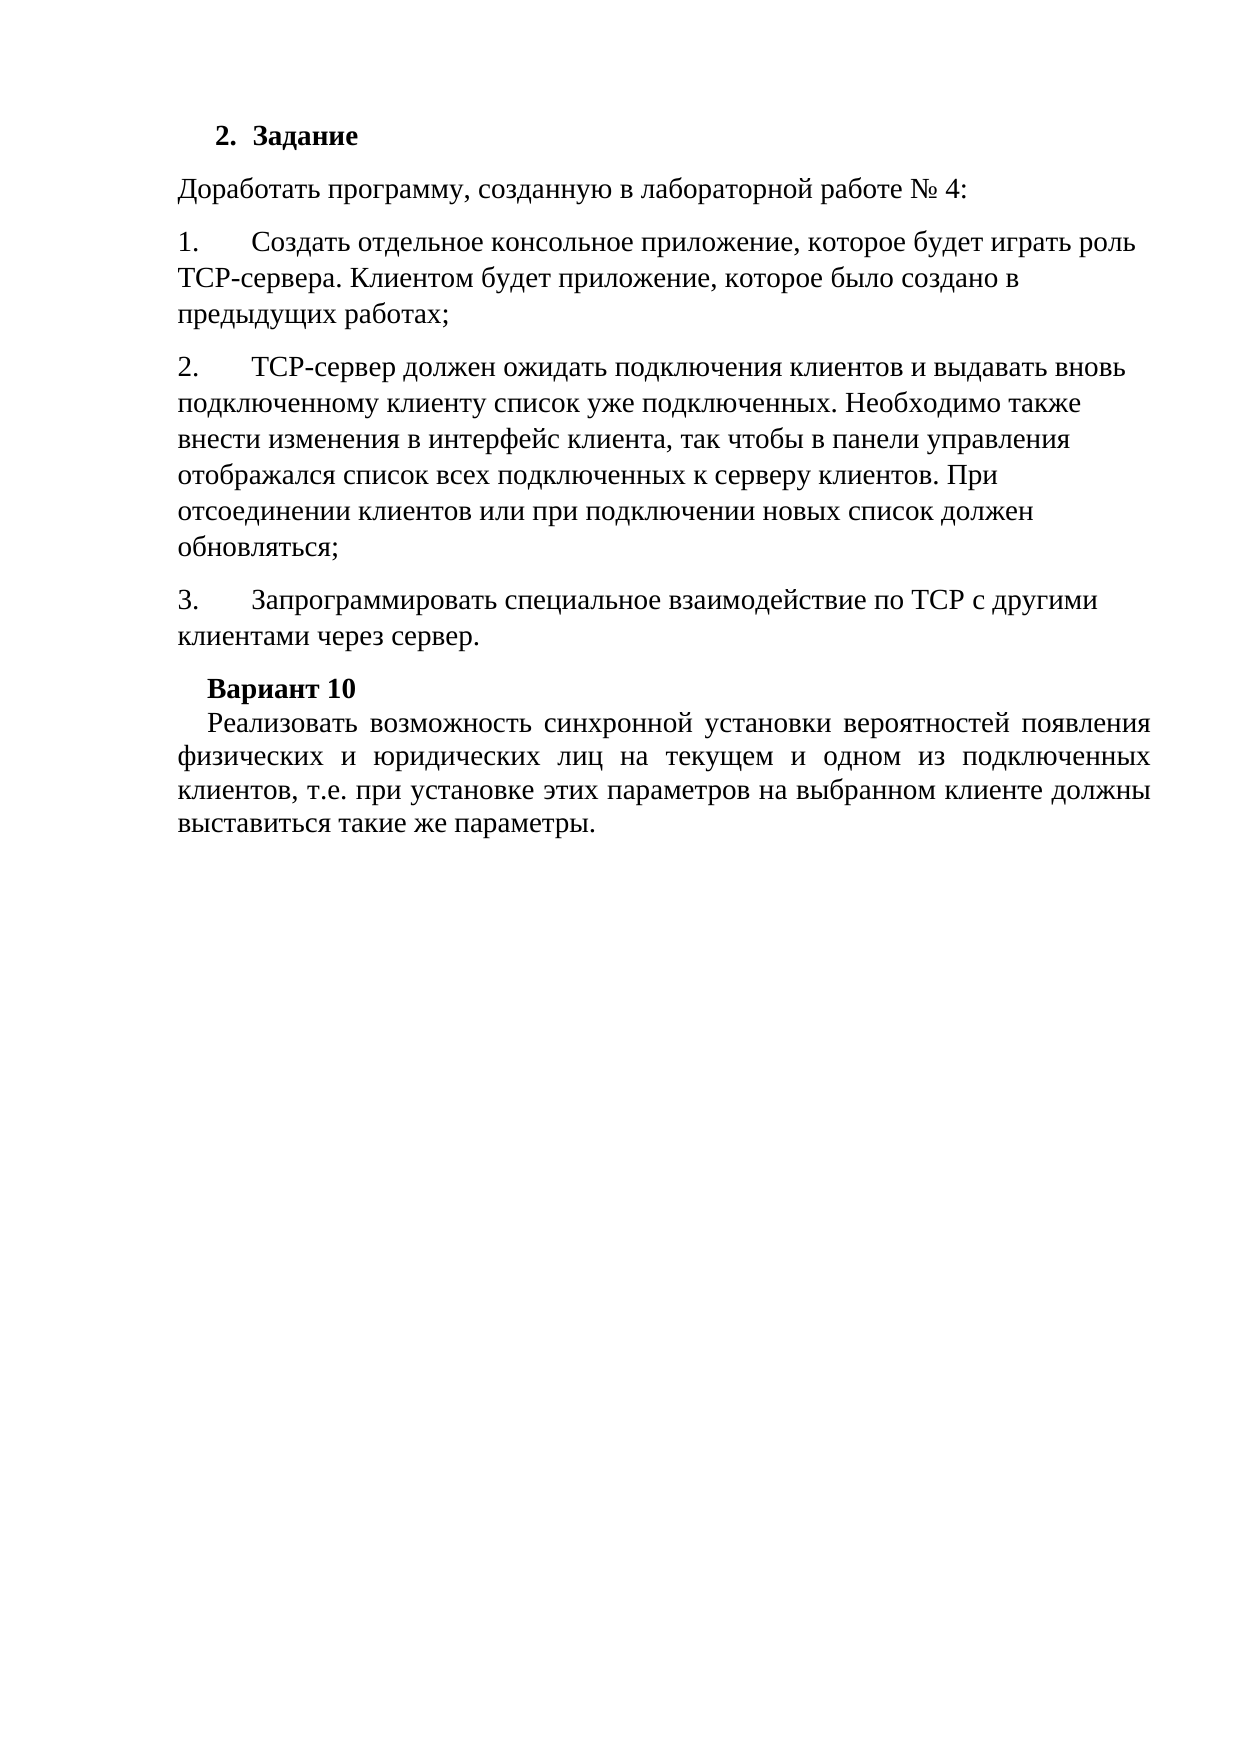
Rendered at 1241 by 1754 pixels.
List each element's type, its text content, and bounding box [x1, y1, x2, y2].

text 3. Запрограммировать специальное взаимодействие по TCP с другими клиентами через сервер. [177, 582, 1152, 652]
text 2. TCP-сервер должен ожидать подключения клиентов и выдавать вновь подключенному клиенту список уже подключенных. Необходимо также внести изменения в интерфейс клиента, так чтобы в панели управления отображался список всех подключенных к серверу клиентов. При отсоединении клиентов или при подключении новых список должен обновляться; [177, 349, 1152, 563]
text Реализовать возможность синхронной установки вероятностей появления физических и юридических лиц на текущем и одном из подключенных клиентов, т.е. при установке этих параметров на выбранном клиенте должны выставиться такие же параметры. [177, 705, 1152, 839]
text Вариант 10 [177, 671, 1152, 705]
text 1. Создать отдельное консольное приложение, которое будет играть роль TCP-сервера. Клиентом будет приложение, которое было создано в предыдущих работах; [177, 224, 1152, 329]
list Задание [215, 118, 1152, 152]
text Доработать программу, созданную в лабораторной работе № 4: [177, 171, 1152, 204]
